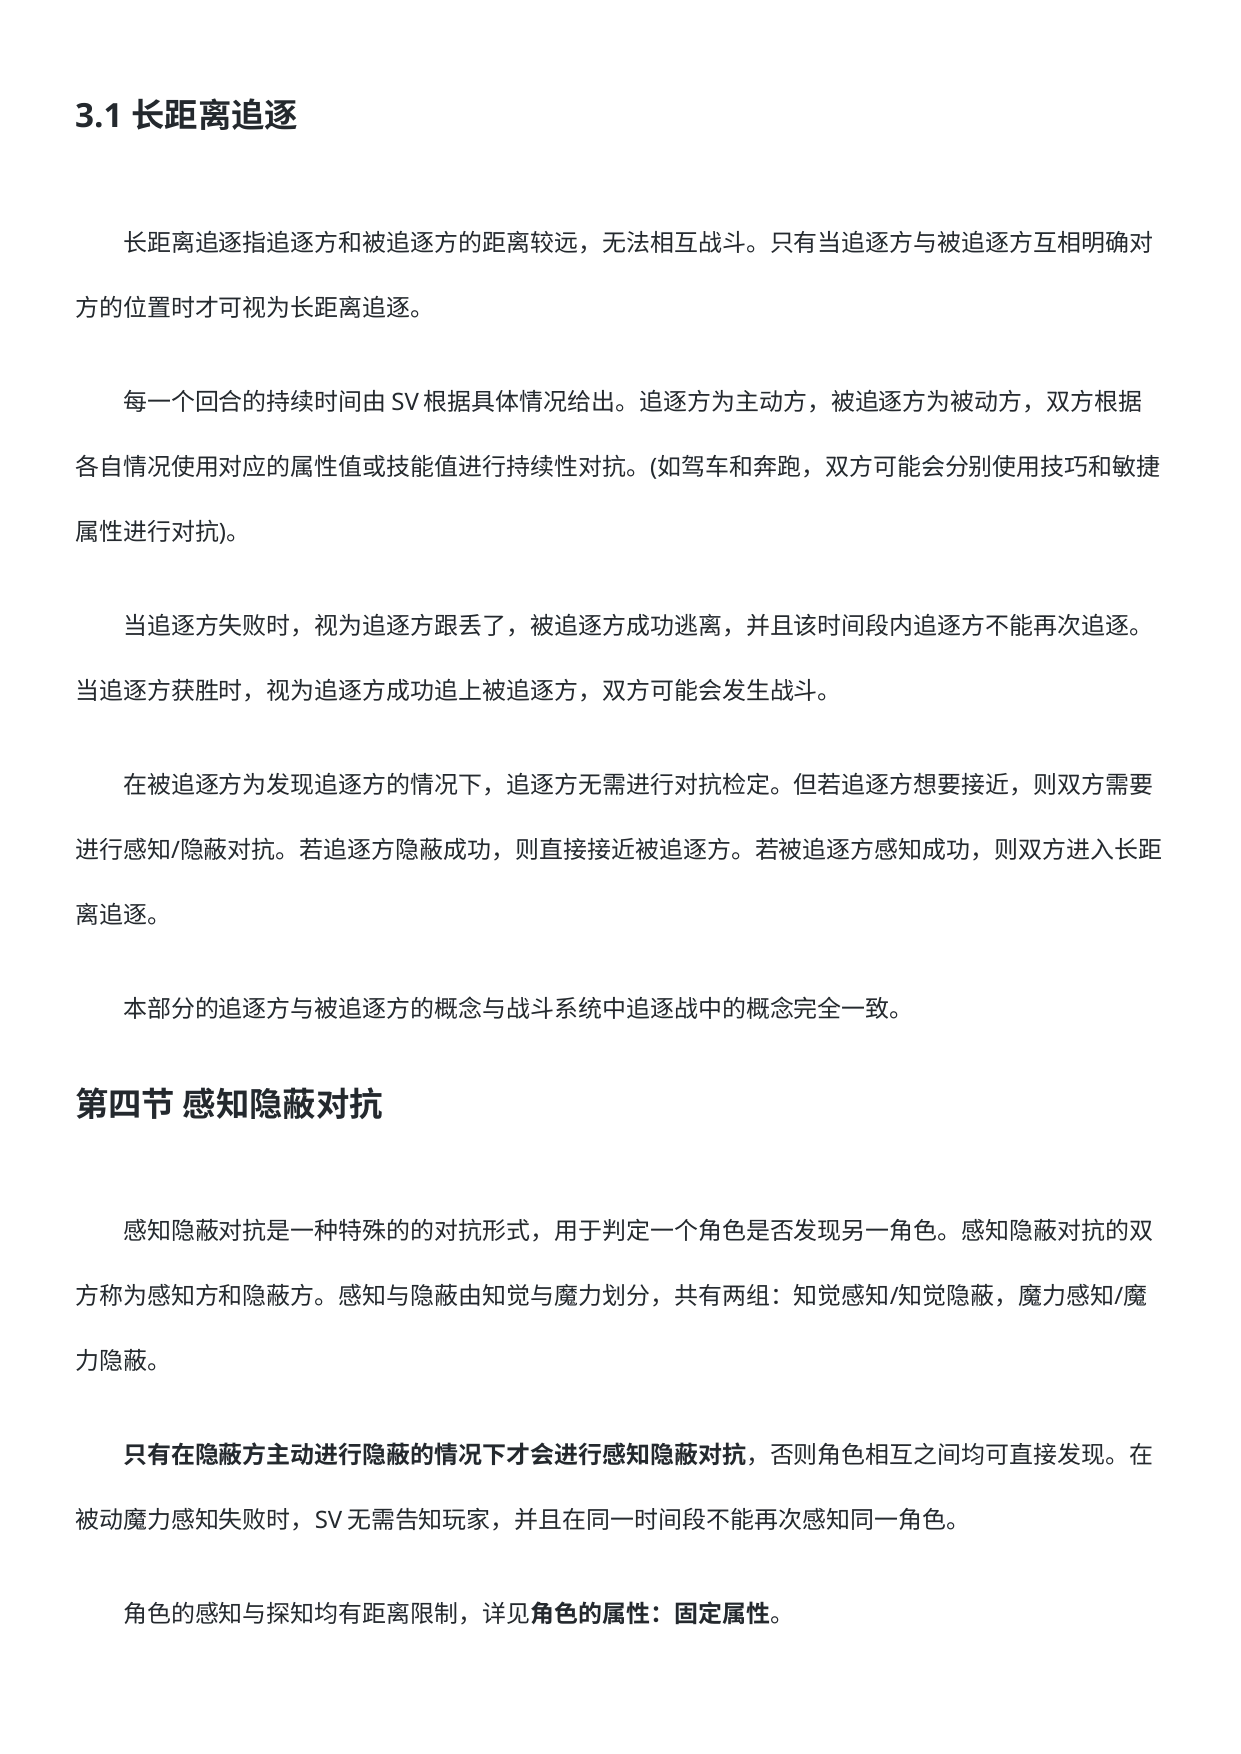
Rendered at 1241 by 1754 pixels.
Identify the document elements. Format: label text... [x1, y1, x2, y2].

subtitle 第四节 感知隐蔽对抗 [75, 1069, 1165, 1134]
text 在被追逐方为发现追逐方的情况下，追逐方无需进行对抗检定。但若追逐方想要接近，则双方需要进行感知/隐蔽对抗。若追逐方隐蔽成功，则直接接近被追逐方。若被追逐方感知成功，则双方进入长距离追逐。 [75, 751, 1165, 946]
text 只有在隐蔽方主动进行隐蔽的情况下才会进行感知隐蔽对抗，否则角色相互之间均可直接发现。在被动魔力感知失败时，SV无需告知玩家，并且在同一时间段不能再次感知同一角色。 [75, 1420, 1165, 1550]
text 每一个回合的持续时间由SV根据具体情况给出。追逐方为主动方，被追逐方为被动方，双方根据各自情况使用对应的属性值或技能值进行持续性对抗。(如驾车和奔跑，双方可能会分别使用技巧和敏捷属性进行对抗)。 [75, 367, 1165, 562]
text 本部分的追逐方与被追逐方的概念与战斗系统中追逐战中的概念完全一致。 [75, 975, 1165, 1040]
subtitle 3.1 长距离追逐 [75, 81, 1165, 146]
text 长距离追逐指追逐方和被追逐方的距离较远，无法相互战斗。只有当追逐方与被追逐方互相明确对方的位置时才可视为长距离追逐。 [75, 208, 1165, 338]
text 感知隐蔽对抗是一种特殊的的对抗形式，用于判定一个角色是否发现另一角色。感知隐蔽对抗的双方称为感知方和隐蔽方。感知与隐蔽由知觉与魔力划分，共有两组：知觉感知/知觉隐蔽，魔力感知/魔力隐蔽。 [75, 1196, 1165, 1391]
text 角色的感知与探知均有距离限制，详见角色的属性：固定属性。 [75, 1579, 1165, 1644]
text 当追逐方失败时，视为追逐方跟丢了，被追逐方成功逃离，并且该时间段内追逐方不能再次追逐。当追逐方获胜时，视为追逐方成功追上被追逐方，双方可能会发生战斗。 [75, 591, 1165, 721]
